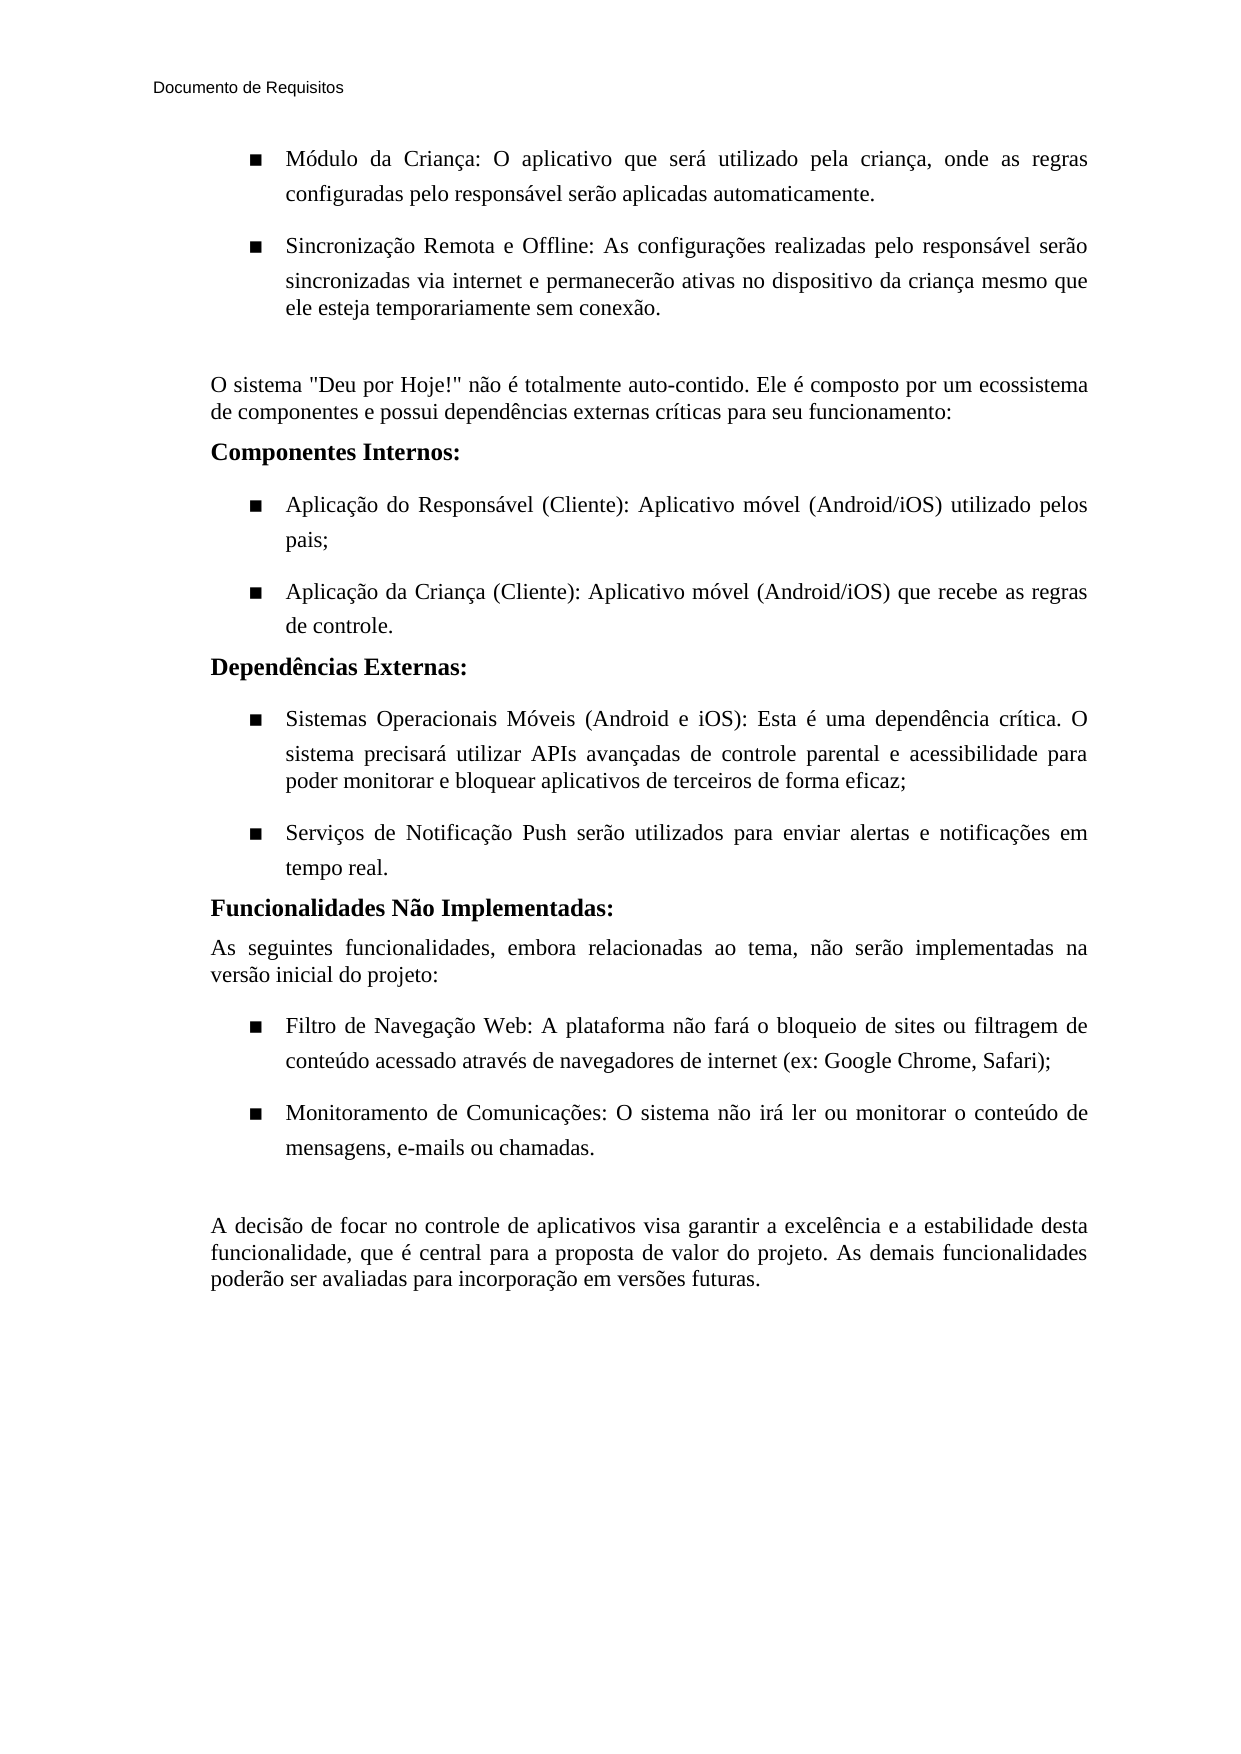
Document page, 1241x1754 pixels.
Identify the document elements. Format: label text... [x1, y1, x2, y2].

text Componentes Internos: [210, 437, 1089, 466]
list Serviços de Notificação Push serão utilizados para enviar alertas e notificações em tempo real. [248, 806, 1089, 880]
list Aplicação da Criança (Cliente): Aplicativo móvel (Android/iOS) que recebe as regras de controle. [248, 565, 1089, 639]
list Sincronização Remota e Offline: As configurações realizadas pelo responsável serão sincronizadas via internet e permanecerão ativas no dispositivo da criança mesmo que ele esteja temporariamente sem conexão. [248, 219, 1089, 320]
list Sistemas Operacionais Móveis (Android e iOS): Esta é uma dependência crítica. O sistema precisará utilizar APIs avançadas de controle parental e acessibilidade para poder monitorar e bloquear aplicativos de terceiros de forma eficaz; [248, 693, 1089, 794]
list Aplicação do Responsável (Cliente): Aplicativo móvel (Android/iOS) utilizado pelos pais; [248, 479, 1089, 552]
text O sistema "Deu por Hoje!" não é totalmente auto-contido. Ele é composto por um ecossistema de componentes e possui dependências externas críticas para seu funcionamento: [210, 371, 1089, 425]
text A decisão de focar no controle de aplicativos visa garantir a excelência e a estabilidade desta funcionalidade, que é central para a proposta de valor do projeto. As demais funcionalidades poderão ser avaliadas para incorporação em versões futuras. [210, 1212, 1089, 1292]
list Módulo da Criança: O aplicativo que será utilizado pela criança, onde as regras configuradas pelo responsável serão aplicadas automaticamente. [248, 133, 1089, 207]
text Dependências Externas: [210, 652, 1089, 680]
list Filtro de Navegação Web: A plataforma não fará o bloqueio de sites ou filtragem de conteúdo acessado através de navegadores de internet (ex: Google Chrome, Safari); [248, 1000, 1089, 1074]
text Funcionalidades Não Implementadas: [210, 893, 1089, 921]
list Monitoramento de Comunicações: O sistema não irá ler ou monitorar o conteúdo de mensagens, e-mails ou chamadas. [248, 1086, 1089, 1160]
text As seguintes funcionalidades, embora relacionadas ao tema, não serão implementadas na versão inicial do projeto: [210, 934, 1089, 987]
